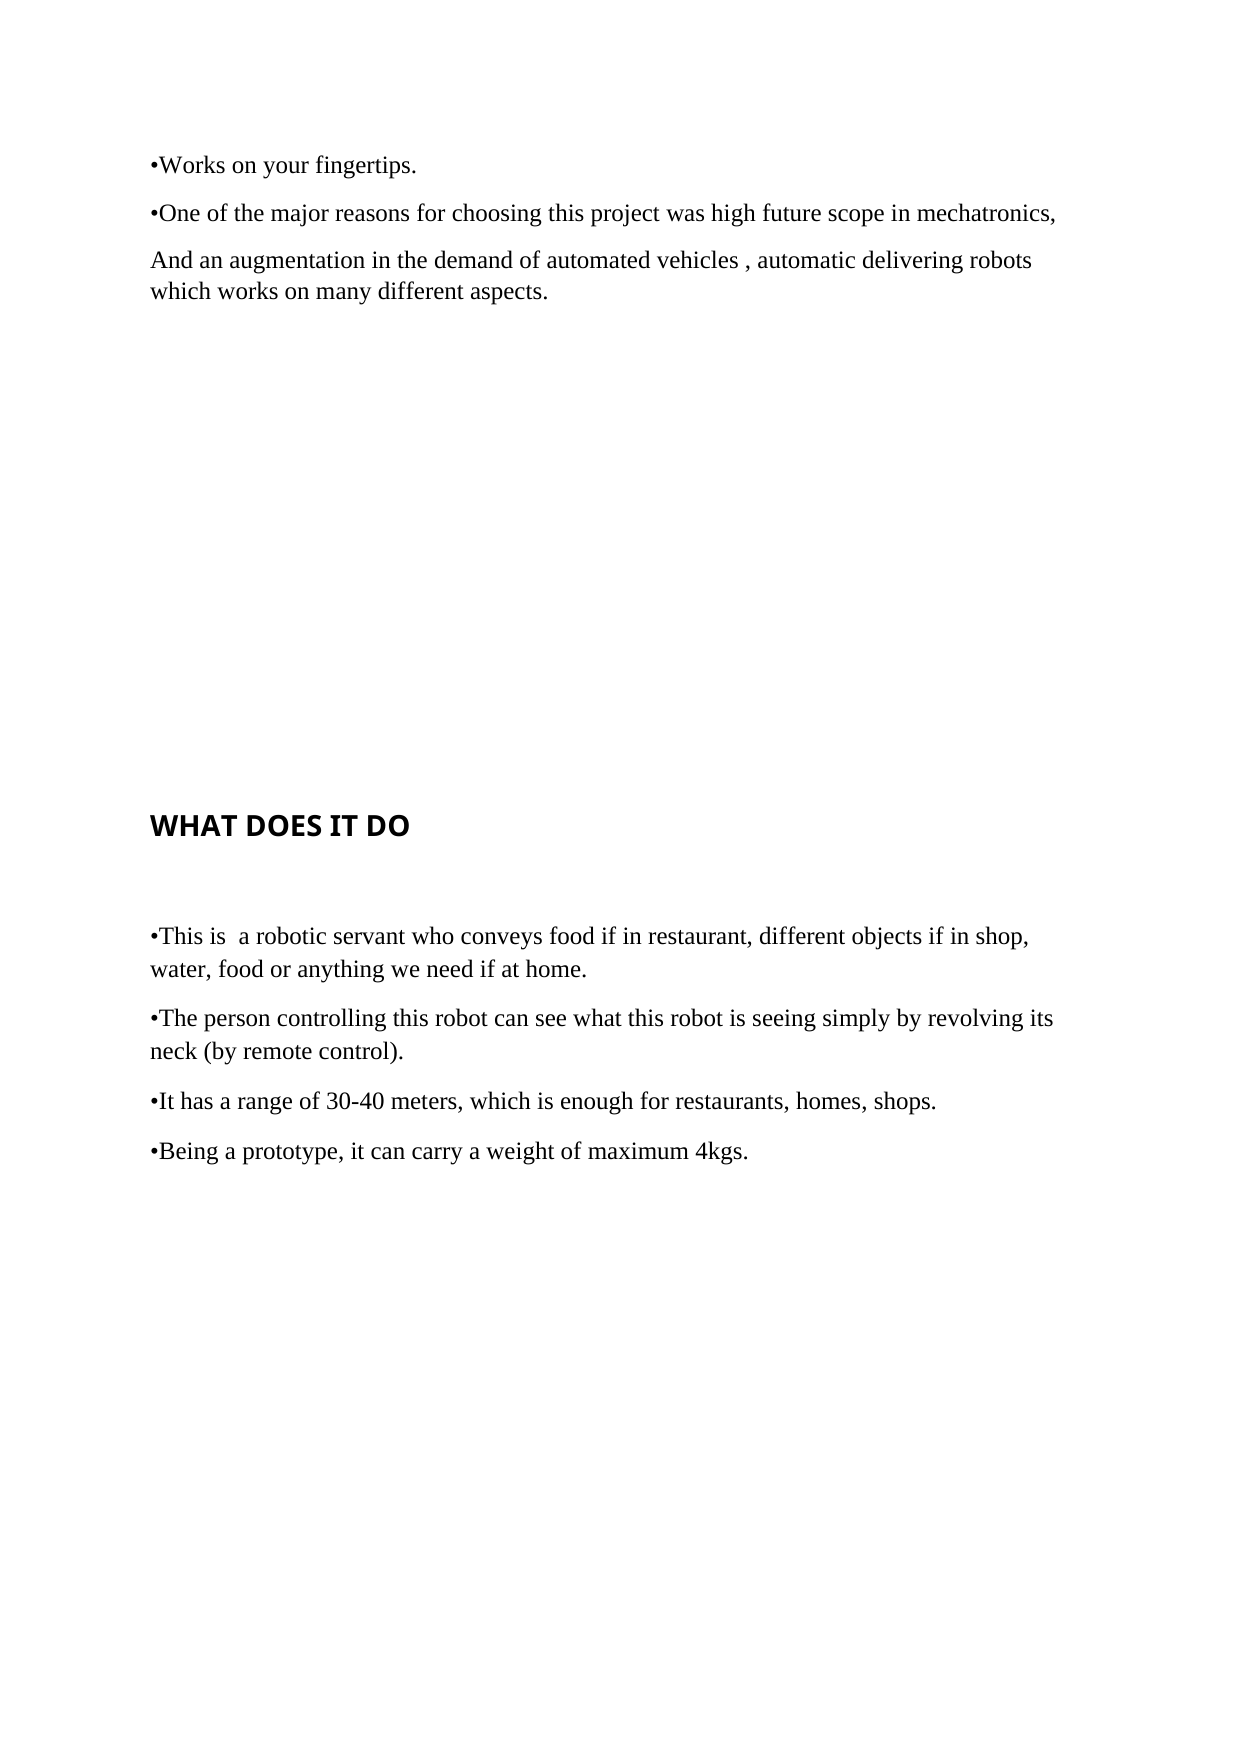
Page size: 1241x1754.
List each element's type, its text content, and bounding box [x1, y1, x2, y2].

text •This is a robotic servant who conveys food if in restaurant, different objects if in shop, water, food or anything we need if at home. [150, 921, 1090, 982]
text And an augmentation in the demand of automated vehicles , automatic delivering robots which works on many different aspects. [150, 245, 1090, 305]
text •It has a range of 30-40 meters, which is enough for restaurants, homes, shops. [150, 1086, 1090, 1115]
text •Being a prototype, it can carry a weight of maximum 4kgs. [150, 1136, 1090, 1164]
text WHAT DOES IT DO [150, 805, 1090, 845]
text •Works on your fingertips. [150, 150, 1090, 179]
text •The person controlling this robot can see what this robot is seeing simply by revolving its neck (by remote control). [150, 1003, 1090, 1065]
text •One of the major reasons for choosing this project was high future scope in mechatronics, [150, 198, 1090, 226]
